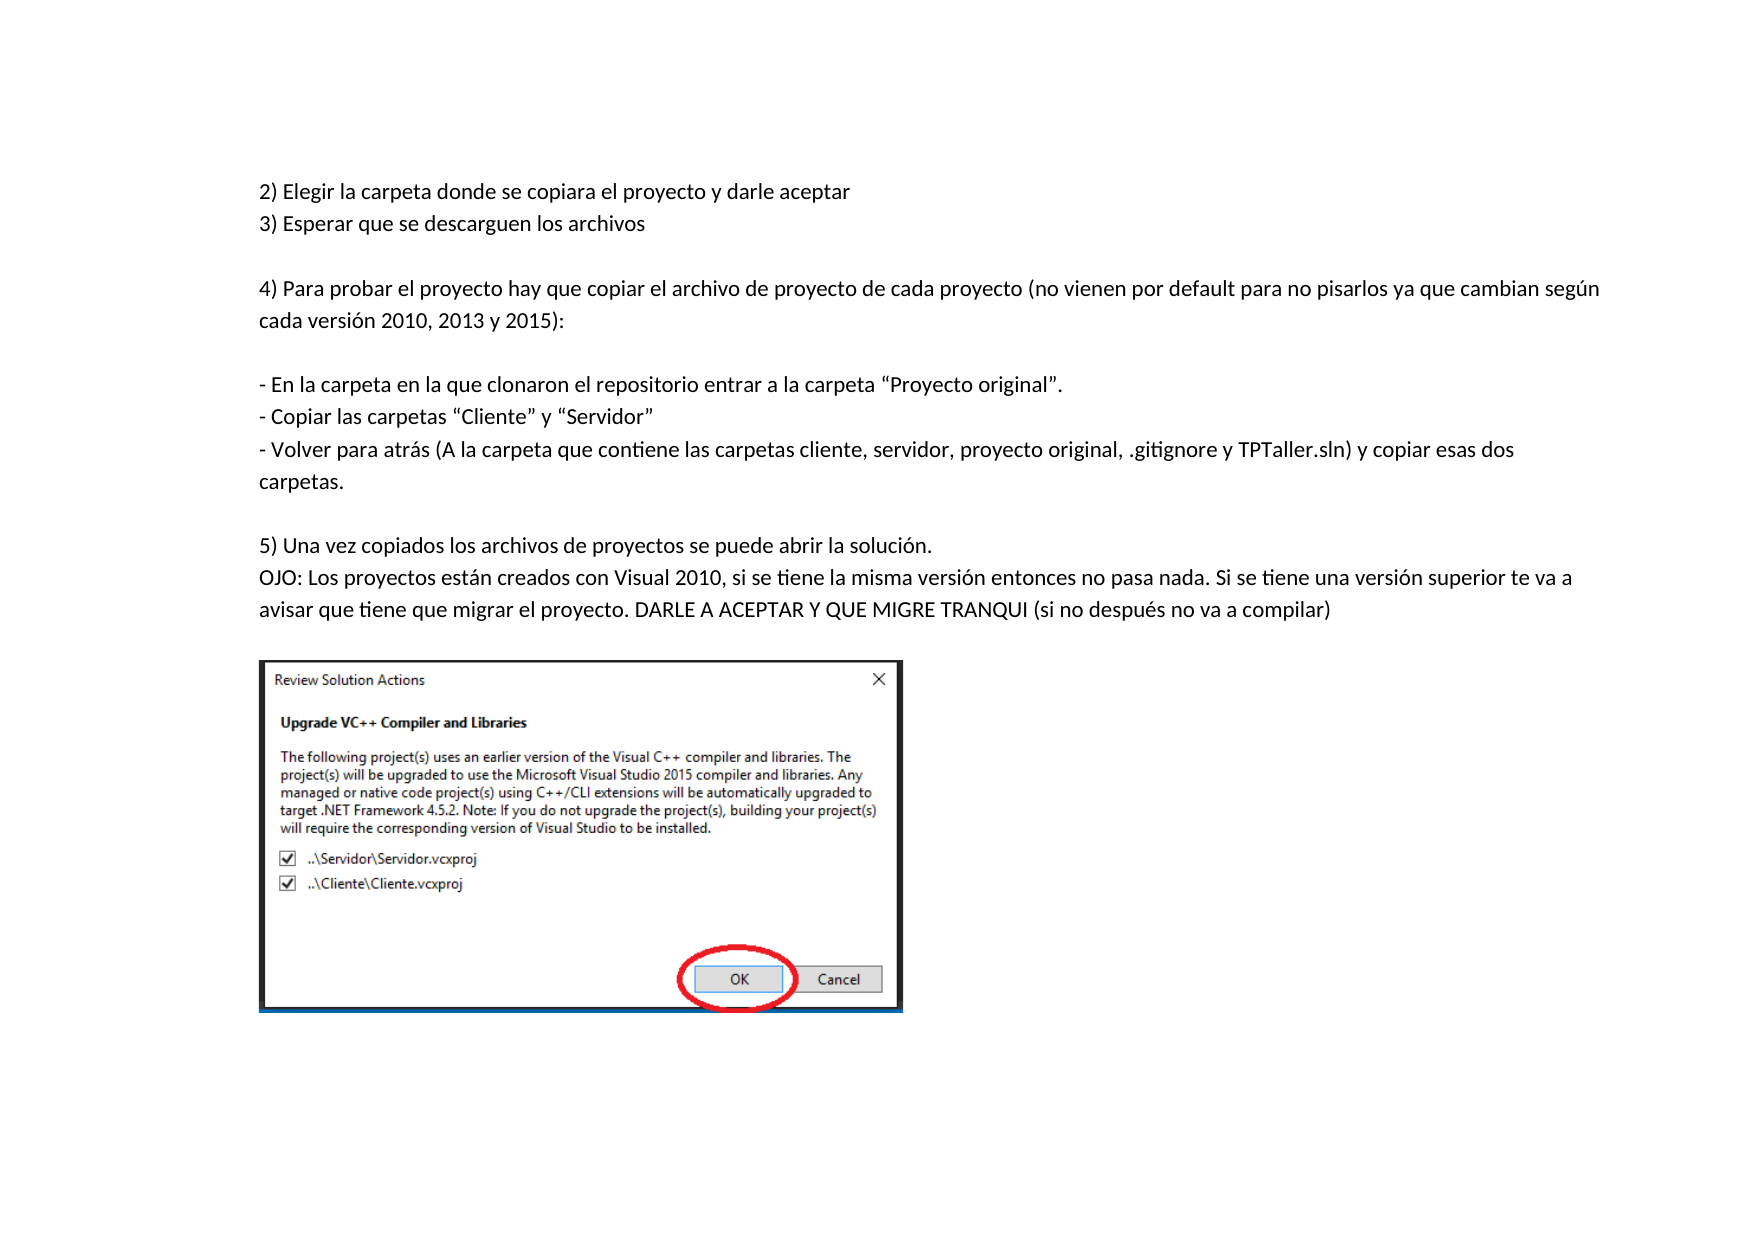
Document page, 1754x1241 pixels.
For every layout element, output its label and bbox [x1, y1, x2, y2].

picture [258, 660, 904, 1013]
list [221, 177, 1606, 1045]
